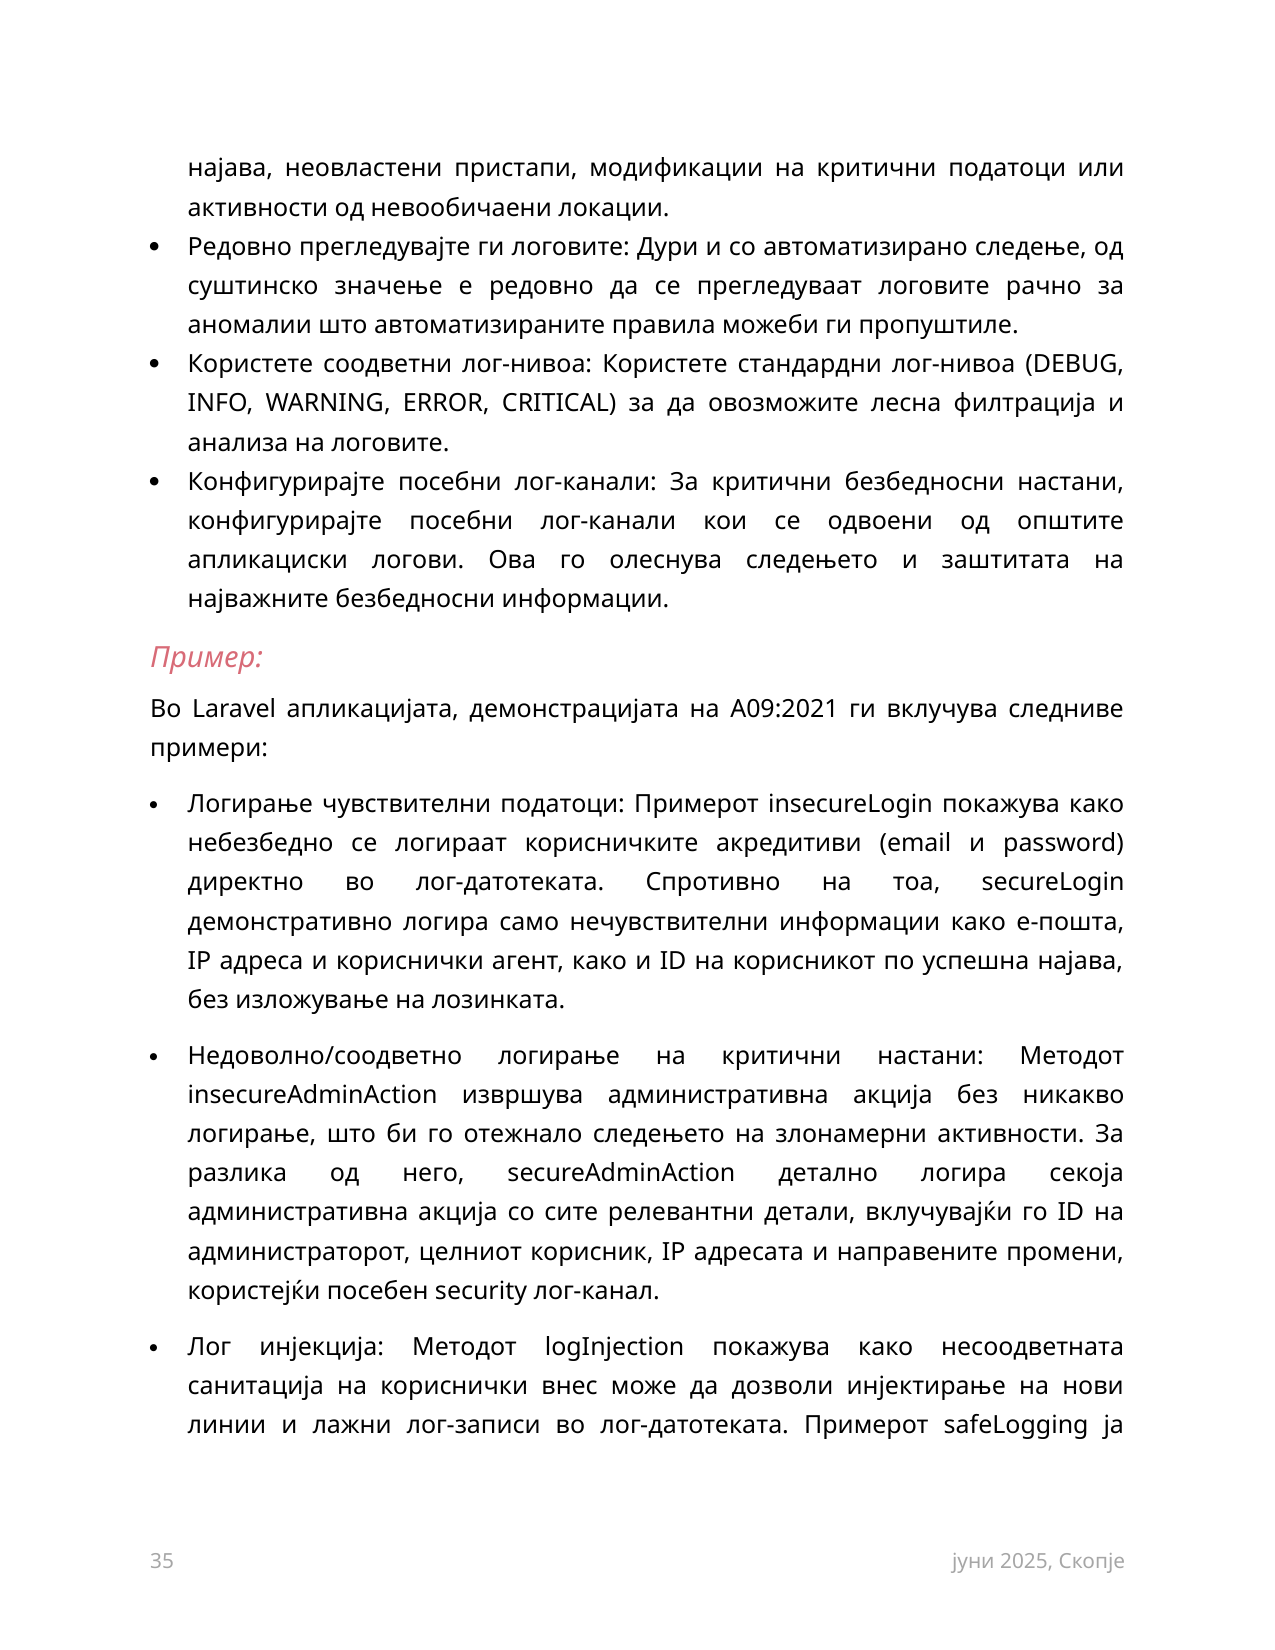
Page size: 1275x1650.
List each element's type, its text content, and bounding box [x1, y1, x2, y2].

subtitle Пример: [150, 637, 1125, 676]
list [150, 150, 1125, 223]
list Користете соодветни лог-нивоа: Користете стандардни лог-нивоа (DEBUG, INFO, WARNING, ERROR, CRITICAL) за да овозможите лесна филтрација и анализа на логовите. [150, 346, 1125, 458]
list Конфигурирајте посебни лог-канали: За критични безбедносни настани, конфигурирајте посебни лог-канали кои се одвоени од општите апликациски логови. Ова го олеснува следењето и заштитата на најважните безбедносни информации. [150, 463, 1125, 615]
list Редовно прегледувајте ги логовите: Дури и со автоматизирано следење, од суштинско значење е редовно да се прегледуваат логовите рачно за аномалии што автоматизираните правила можеби ги пропуштиле. [150, 228, 1125, 341]
text Во Laravel апликацијата, демонстрацијата на A09:2021 ги вклучува следниве примери: [150, 691, 1125, 764]
list Логирање чувствителни податоци: Примерот insecureLogin покажува како небезбедно се логираат корисничките акредитиви (email и password) директно во лог-датотеката. Спротивно на тоа, secureLogin демонстративно логира само нечувствителни информации како е-пошта, IP адреса и кориснички агент, како и ID на корисникот по успешна најава, без изложување на лозинката. [150, 786, 1125, 1016]
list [150, 1328, 1125, 1441]
list Недоволно/соодветно логирање на критични настани: Методот insecureAdminAction извршува административна акција без никакво логирање, што би го отежнало следењето на злонамерни активности. За разлика од него, secureAdminAction детално логира секоја административна акција со сите релевантни детали, вклучувајќи го ID на администраторот, целниот корисник, IP адресата и направените промени, користејќи посебен security лог-канал. [150, 1037, 1125, 1306]
